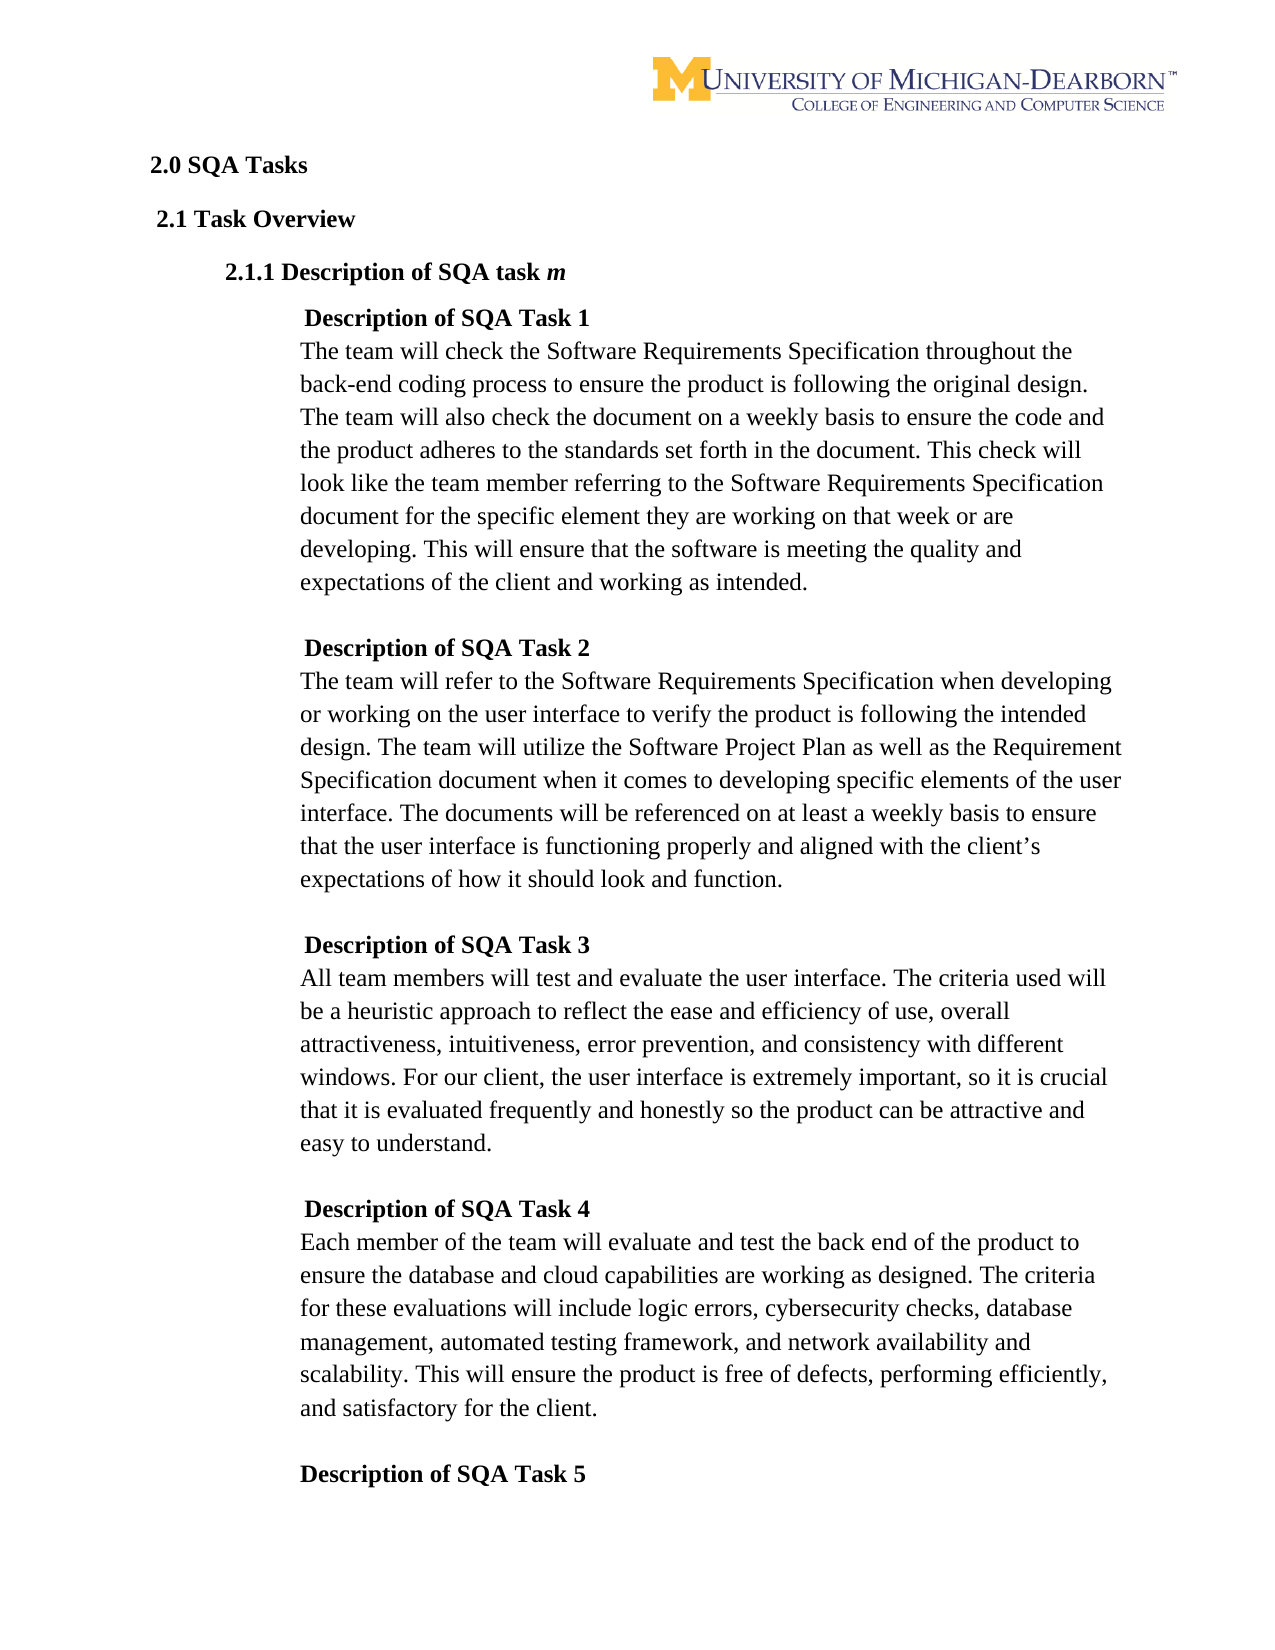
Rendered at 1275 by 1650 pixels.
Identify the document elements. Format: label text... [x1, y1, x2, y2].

text Description of SQA Task 1 [302, 303, 1125, 332]
text Description of SQA Task 2 [302, 633, 1125, 662]
subtitle 2.0 SQA Tasks [150, 150, 1125, 179]
subtitle 2.1 Task Overview [150, 204, 1125, 232]
subtitle 2.1.1 Description of SQA task m [225, 257, 1125, 286]
text Description of SQA Task 5 [225, 1459, 1125, 1487]
text Description of SQA Task 3 [302, 930, 1125, 959]
text All team members will test and evaluate the user interface. The criteria used will be a heuristic approach to reflect the ease and efficiency of use, overall attractiveness, intuitiveness, error prevention, and consistency with different windows. For our client, the user interface is extremely important, so it is crucial that it is evaluated frequently and honestly so the product can be attractive and easy to understand. [300, 963, 1125, 1157]
text Each member of the team will evaluate and test the back end of the product to ensure the database and cloud capabilities are working as designed. The criteria for these evaluations will include logic errors, cybersecurity checks, database management, automated testing framework, and network availability and scalability. This will ensure the product is free of defects, performing efficiently, and satisfactory for the client. [300, 1227, 1125, 1421]
text The team will check the Software Requirements Specification throughout the back-end coding process to ensure the product is following the original design. The team will also check the document on a weekly basis to ensure the code and the product adheres to the standards set forth in the document. This check will look like the team member referring to the Software Requirements Specification document for the specific element they are working on that week or are developing. This will ensure that the software is meeting the quality and expectations of the client and working as intended. [300, 336, 1125, 596]
text Description of SQA Task 4 [302, 1194, 1125, 1223]
picture [653, 57, 1179, 115]
text The team will refer to the Software Requirements Specification when developing or working on the user interface to verify the product is following the intended design. The team will utilize the Software Project Plan as well as the Requirement Specification document when it comes to developing specific elements of the user interface. The documents will be referenced on at least a weekly basis to ensure that the user interface is functioning properly and aligned with the client’s expectations of how it should look and function. [300, 666, 1125, 893]
